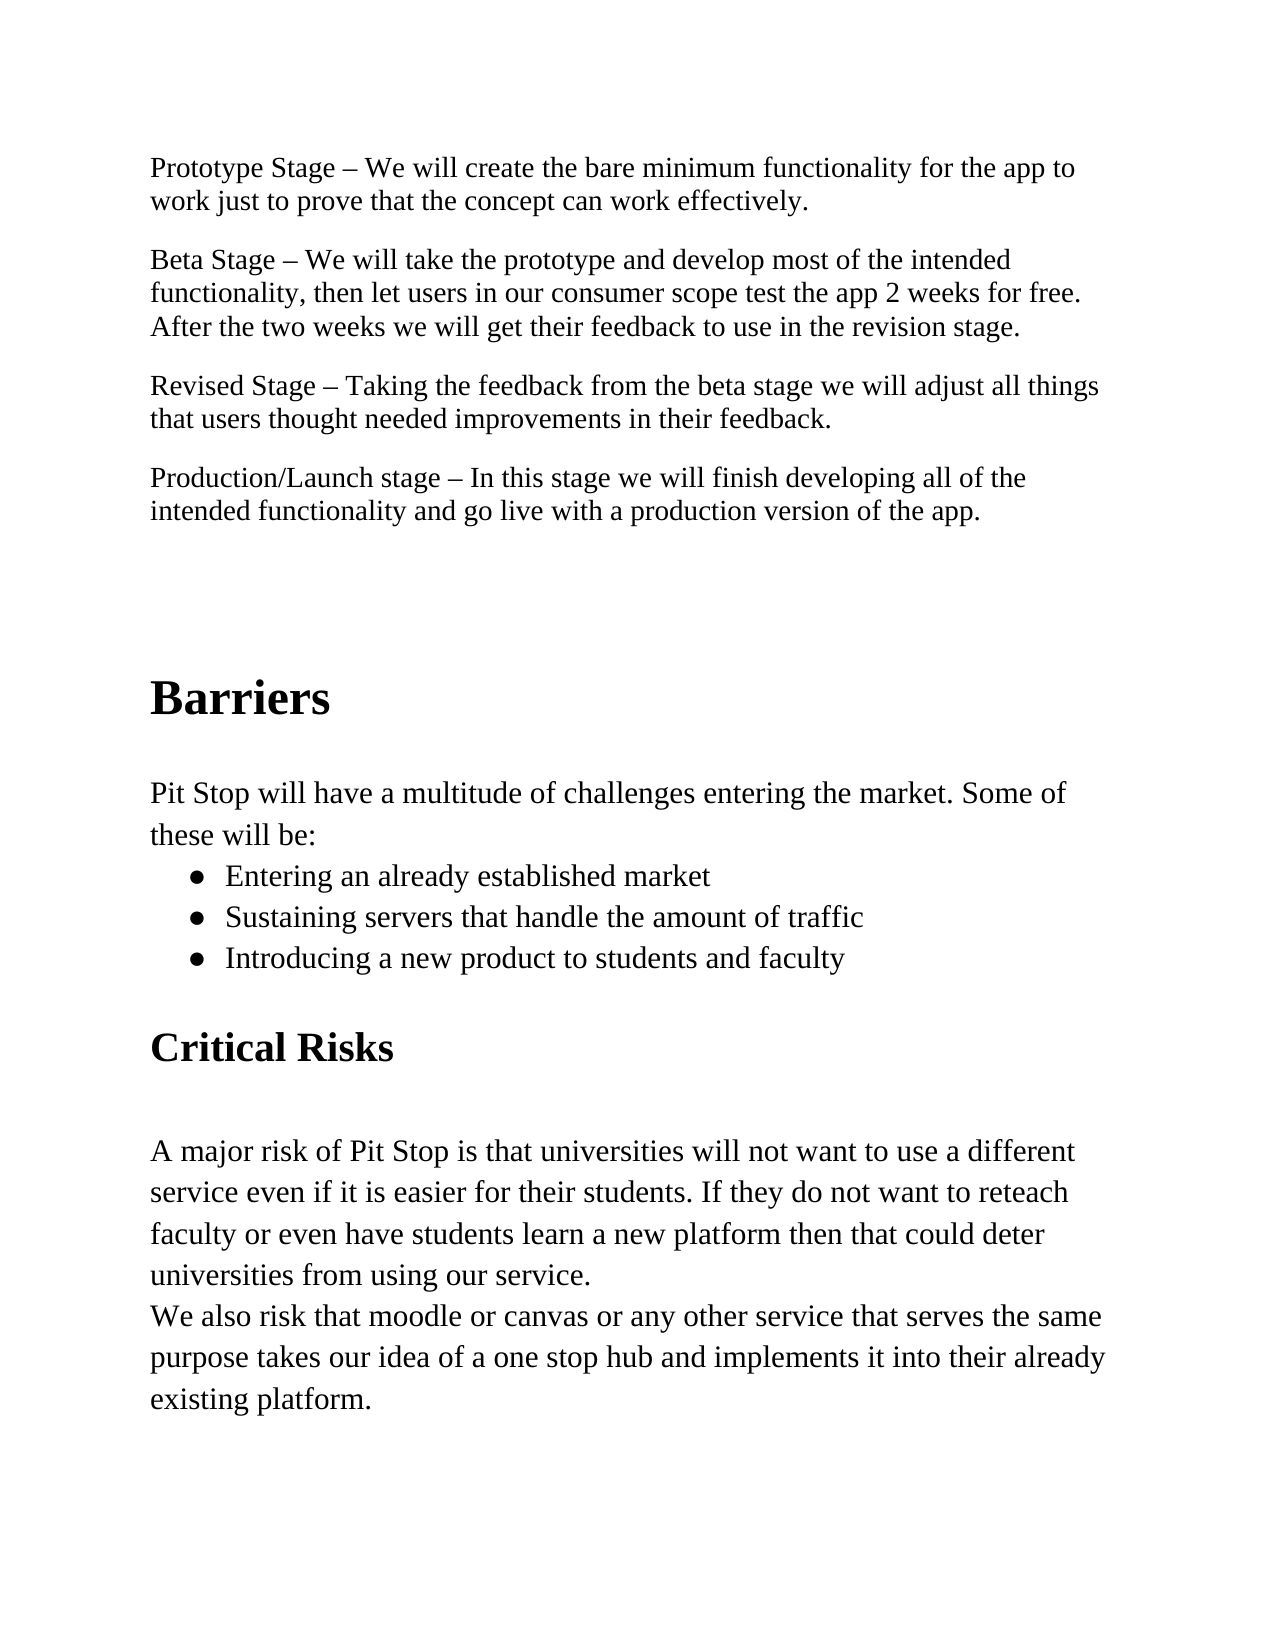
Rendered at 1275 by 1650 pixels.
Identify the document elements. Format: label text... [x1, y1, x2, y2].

text Prototype Stage – We will create the bare minimum functionality for the app to work just to prove that the concept can work effectively. [150, 150, 1125, 217]
text Pit Stop will have a multitude of challenges entering the market. Some of these will be: [150, 775, 1125, 852]
text We also risk that moodle or canvas or any other service that serves the same purpose takes our idea of a one stop hub and implements it into their already existing platform. [150, 1297, 1125, 1416]
text Production/Launch stage – In this stage we will finish developing all of the intended functionality and go live with a production version of the app. [150, 460, 1125, 527]
list Sustaining servers that handle the amount of traffic [187, 898, 1125, 934]
text Barriers [150, 667, 1125, 725]
text Revised Stage – Taking the feedback from the beta stage we will adjust all things that users thought needed improvements in their feedback. [150, 368, 1125, 435]
text A major risk of Pit Stop is that universities will not want to use a different service even if it is easier for their students. If they do not want to reteach faculty or even have students learn a new platform then that could deter universities from using our service. [150, 1132, 1125, 1292]
text Critical Risks [150, 1022, 1125, 1070]
text Beta Stage – We will take the prototype and develop most of the intended functionality, then let users in our consumer scope test the app 2 weeks for free. After the two weeks we will get their feedback to use in the revision stage. [150, 242, 1125, 343]
list Entering an already established market [187, 857, 1125, 893]
list Introducing a new product to students and faculty [187, 940, 1125, 976]
